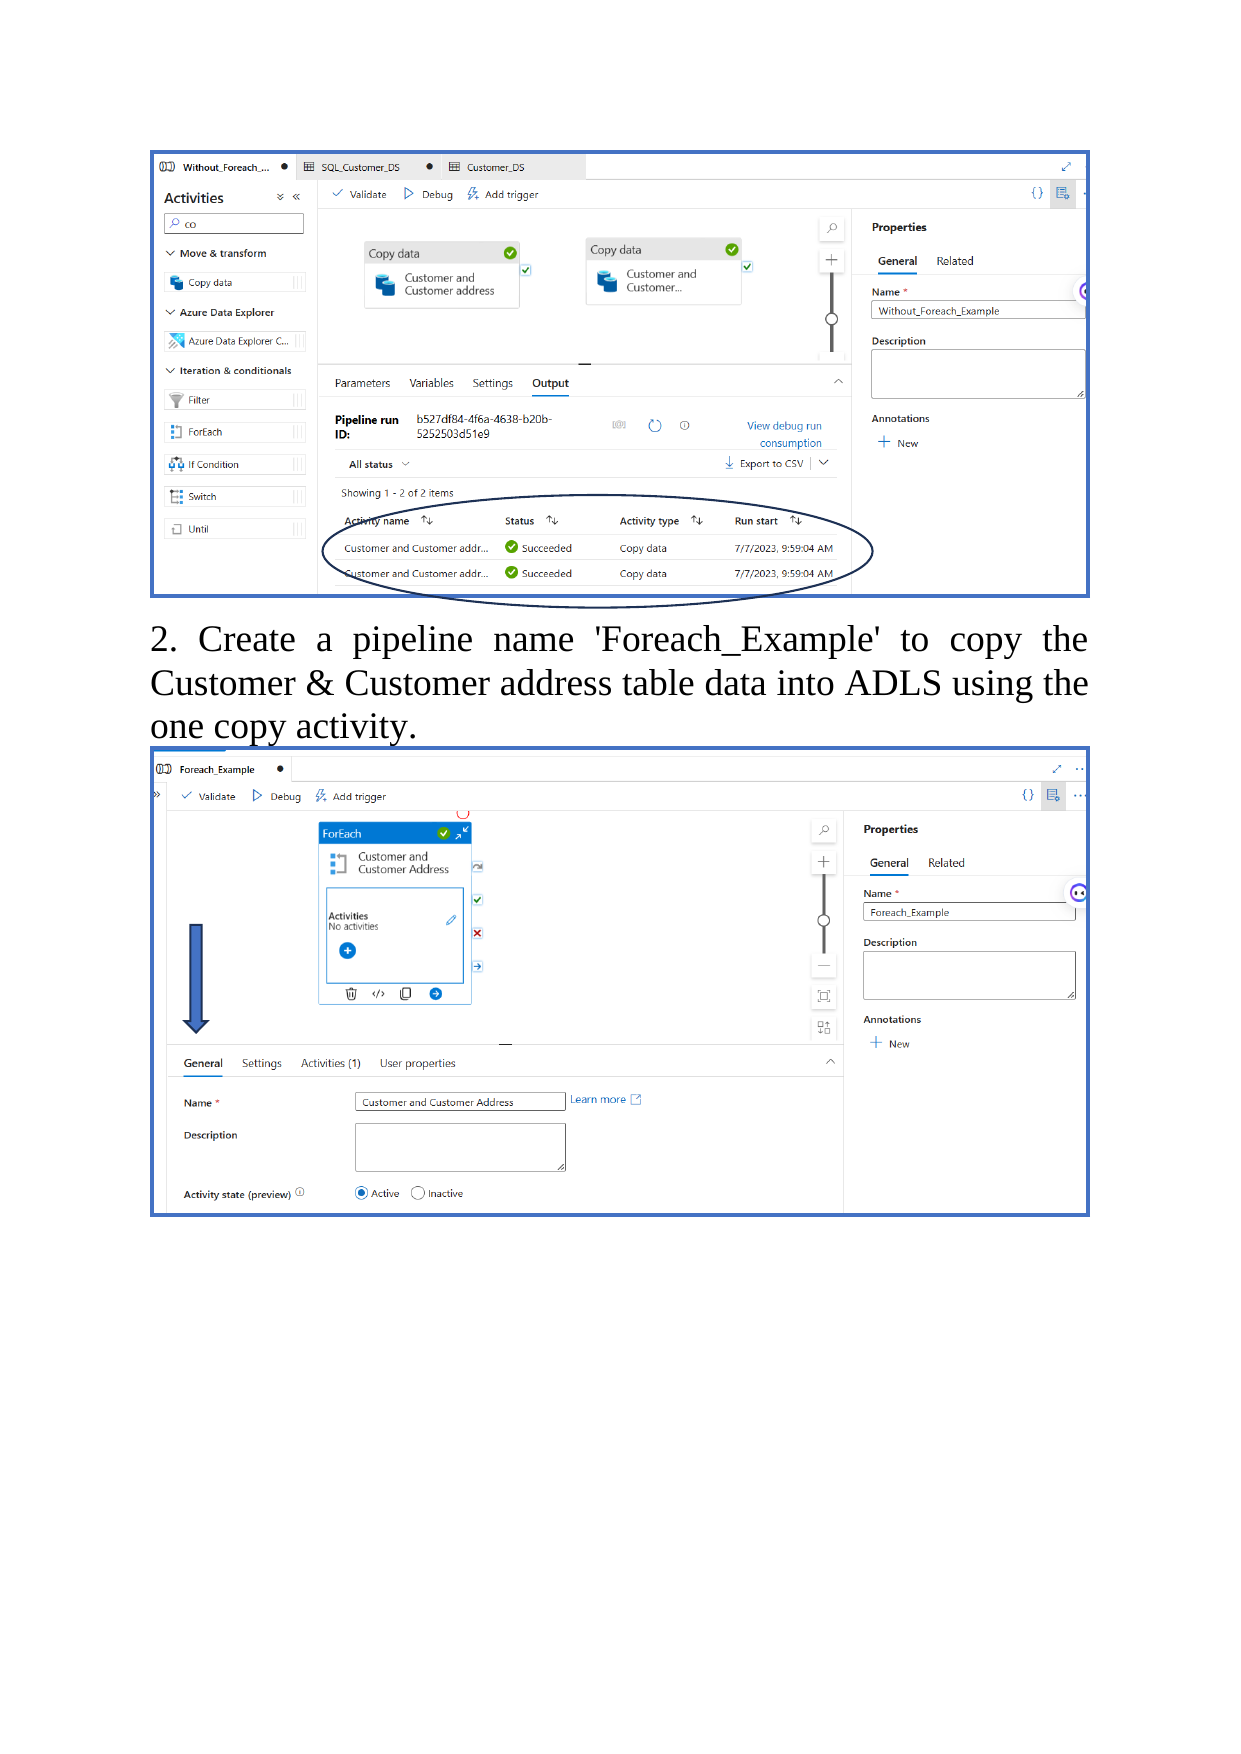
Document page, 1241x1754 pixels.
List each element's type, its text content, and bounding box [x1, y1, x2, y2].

picture [154, 750, 1086, 1213]
picture [154, 154, 1086, 594]
picture [324, 497, 871, 594]
text 2. Create a pipeline name 'Foreach_Example' to copy the Customer & Customer address table data into ADLS using the one copy activity. [150, 617, 1090, 746]
